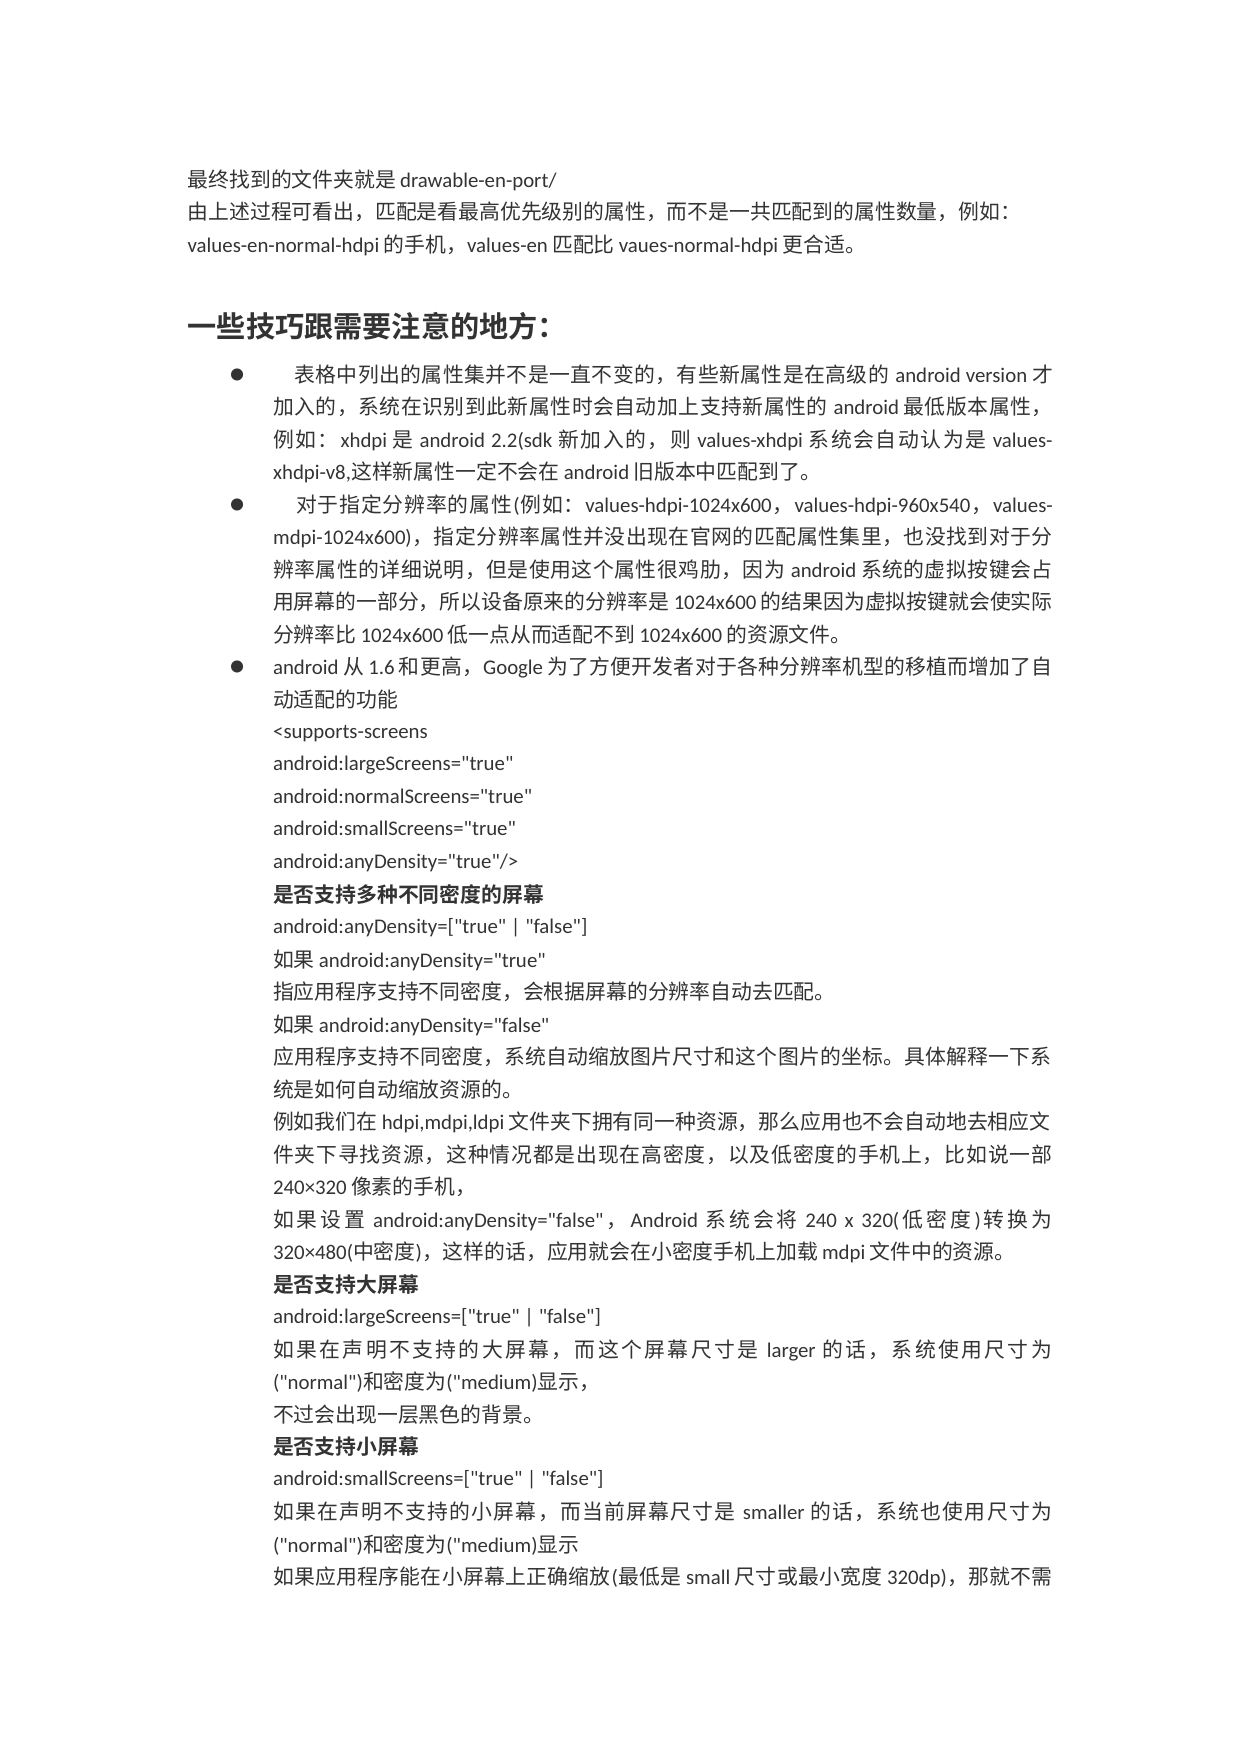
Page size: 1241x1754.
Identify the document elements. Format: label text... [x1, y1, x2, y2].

text 一些技巧跟需要注意的地方： [187, 292, 1053, 357]
list 表格中列出的属性集并不是一直不变的，有些新属性是在高级的android version才加入的，系统在识别到此新属性时会自动加上支持新属性的android最低版本属性，例如：xhdpi是android 2.2(sdk新加入的，则values-xhdpi系统会自动认为是values-xhdpi-v8,这样新属性一定不会在android旧版本中匹配到了。 [229, 357, 1053, 487]
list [229, 649, 1053, 1592]
list 对于指定分辨率的属性(例如：values-hdpi-1024x600，values-hdpi-960x540，values-mdpi-1024x600)，指定分辨率属性并没出现在官网的匹配属性集里，也没找到对于分辨率属性的详细说明，但是使用这个属性很鸡肋，因为android系统的虚拟按键会占用屏幕的一部分，所以设备原来的分辨率是1024x600的结果因为虚拟按键就会使实际分辨率比1024x600低一点从而适配不到1024x600的资源文件。 [229, 487, 1053, 649]
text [187, 162, 1053, 259]
